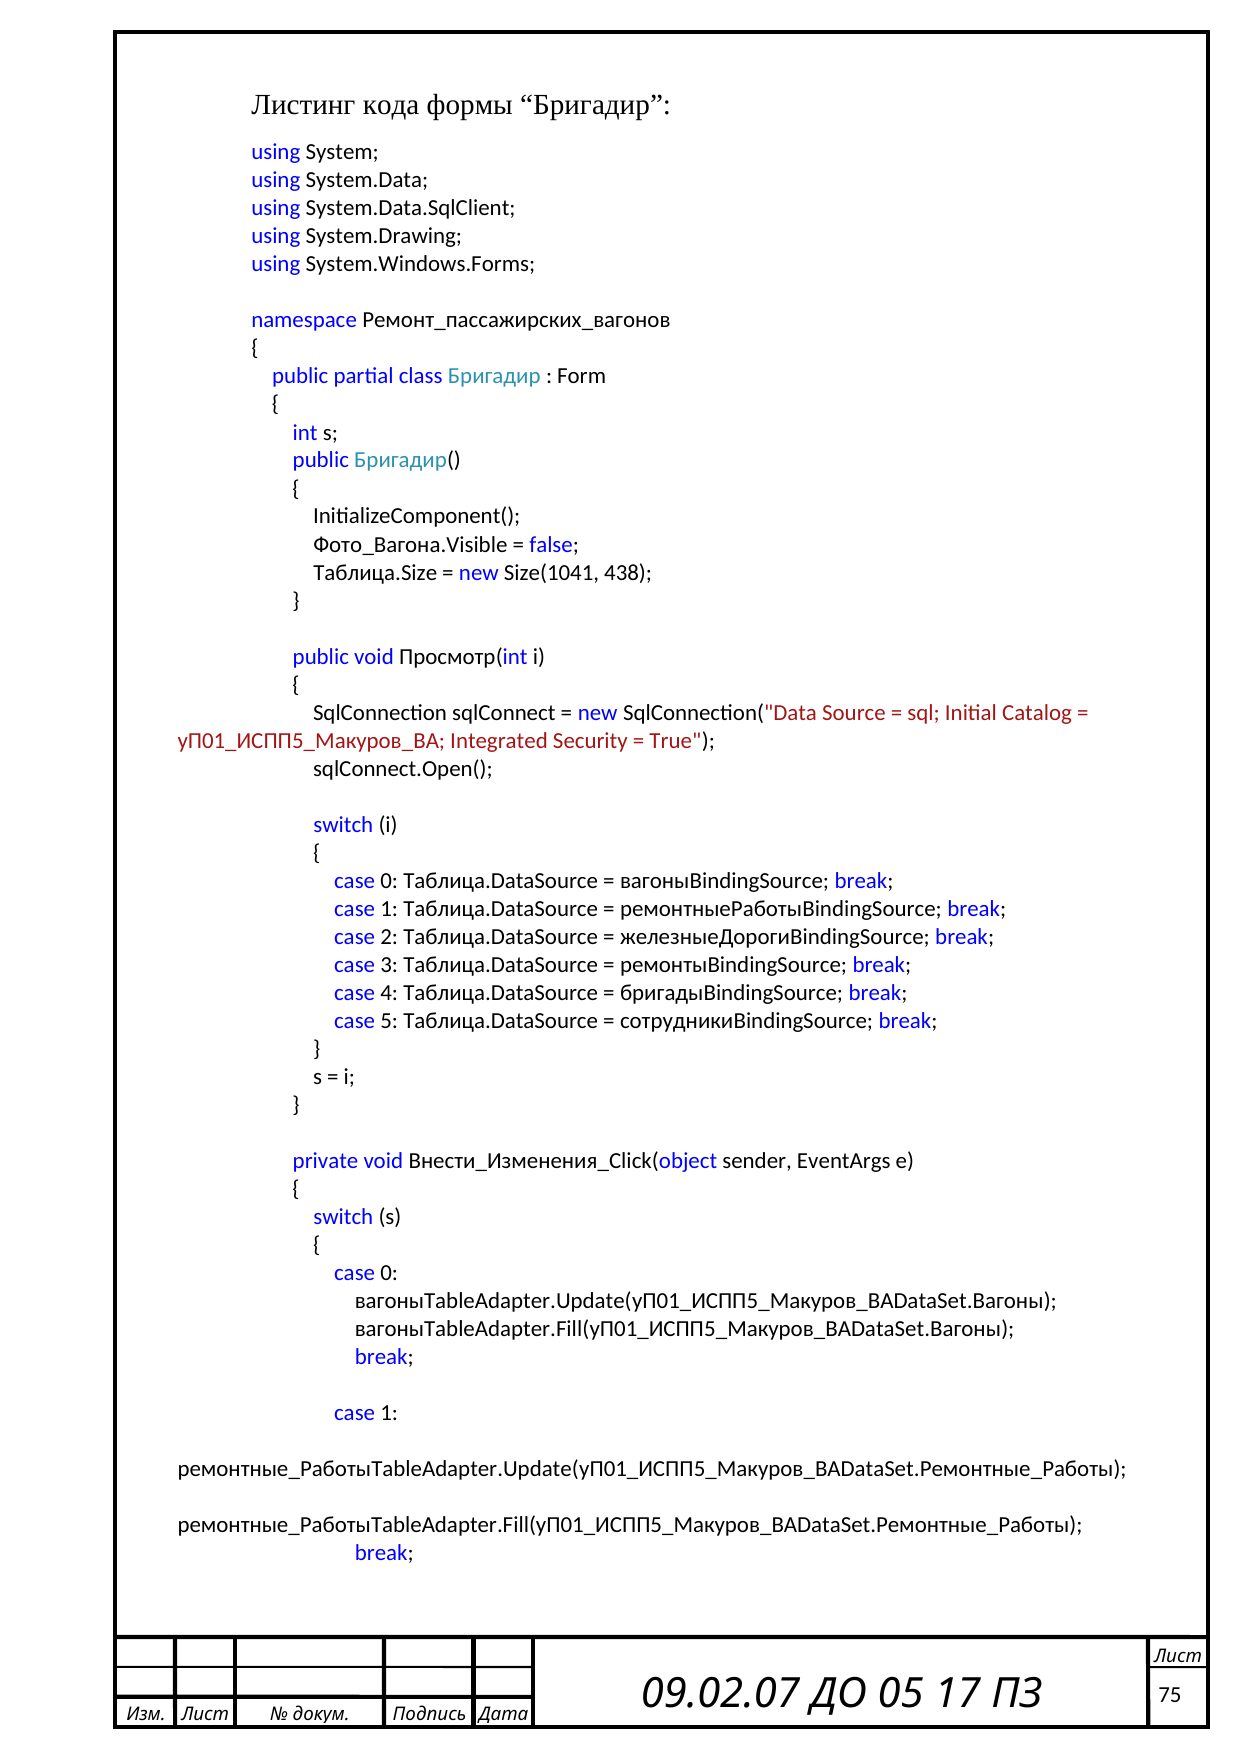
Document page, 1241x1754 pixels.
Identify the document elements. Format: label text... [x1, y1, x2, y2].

text case 5: Таблица.DataSource = сотрудникиBindingSource; break; [177, 1006, 1181, 1034]
text { [177, 1230, 1181, 1258]
text private void Внести_Изменения_Click(object sender, EventArgs e) [177, 1146, 1181, 1174]
text Листинг кода формы “Бригадир”: [177, 87, 1181, 121]
text case 1: Таблица.DataSource = ремонтныеРаботыBindingSource; break; [177, 894, 1181, 922]
text case 1: [177, 1398, 1181, 1426]
text InitializeComponent(); [177, 502, 1181, 530]
text public partial class Бригадир : Form [177, 362, 1181, 389]
text using System.Drawing; [177, 221, 1181, 249]
text using System.Data.SqlClient; [177, 193, 1181, 221]
text break; [177, 1538, 1181, 1566]
text } [177, 586, 1181, 614]
text case 0: Таблица.DataSource = вагоныBindingSource; break; [177, 866, 1181, 894]
text case 2: Таблица.DataSource = железныеДорогиBindingSource; break; [177, 922, 1181, 950]
text using System; [177, 137, 1181, 165]
text using System.Data; [177, 165, 1181, 193]
text public Бригадир() [177, 446, 1181, 474]
text switch (i) [177, 810, 1181, 838]
text вагоныTableAdapter.Fill(уП01_ИСПП5_Макуров_ВАDataSet.Вагоны); [177, 1314, 1181, 1342]
text public void Просмотр(int i) [177, 642, 1181, 670]
text Фото_Вагона.Visible = false; [177, 530, 1181, 558]
text { [177, 670, 1181, 698]
text sqlConnect.Open(); [177, 754, 1181, 782]
text { [177, 1174, 1181, 1202]
text { [177, 838, 1181, 866]
text ремонтные_РаботыTableAdapter.Update(уП01_ИСПП5_Макуров_ВАDataSet.Ремонтные_Работы); [177, 1426, 1181, 1482]
text { [177, 333, 1181, 362]
text вагоныTableAdapter.Update(уП01_ИСПП5_Макуров_ВАDataSet.Вагоны); [177, 1286, 1181, 1314]
text namespace Ремонт_пассажирских_вагонов [177, 306, 1181, 333]
text { [177, 474, 1181, 502]
text int s; [177, 418, 1181, 446]
text case 4: Таблица.DataSource = бригадыBindingSource; break; [177, 978, 1181, 1006]
text break; [177, 1342, 1181, 1370]
text { [177, 389, 1181, 418]
text SqlConnection sqlConnect = new SqlConnection("Data Source = sql; Initial Catalog = уП01_ИСПП5_Макуров_ВА; Integrated Security = True"); [177, 698, 1181, 754]
text s = i; [177, 1062, 1181, 1090]
text switch (s) [177, 1202, 1181, 1230]
text using System.Windows.Forms; [177, 249, 1181, 277]
text ремонтные_РаботыTableAdapter.Fill(уП01_ИСПП5_Макуров_ВАDataSet.Ремонтные_Работы); [177, 1482, 1181, 1538]
text Таблица.Size = new Size(1041, 438); [177, 558, 1181, 586]
text } [177, 1034, 1181, 1062]
text } [177, 1090, 1181, 1118]
text case 3: Таблица.DataSource = ремонтыBindingSource; break; [177, 950, 1181, 978]
text case 0: [177, 1258, 1181, 1286]
